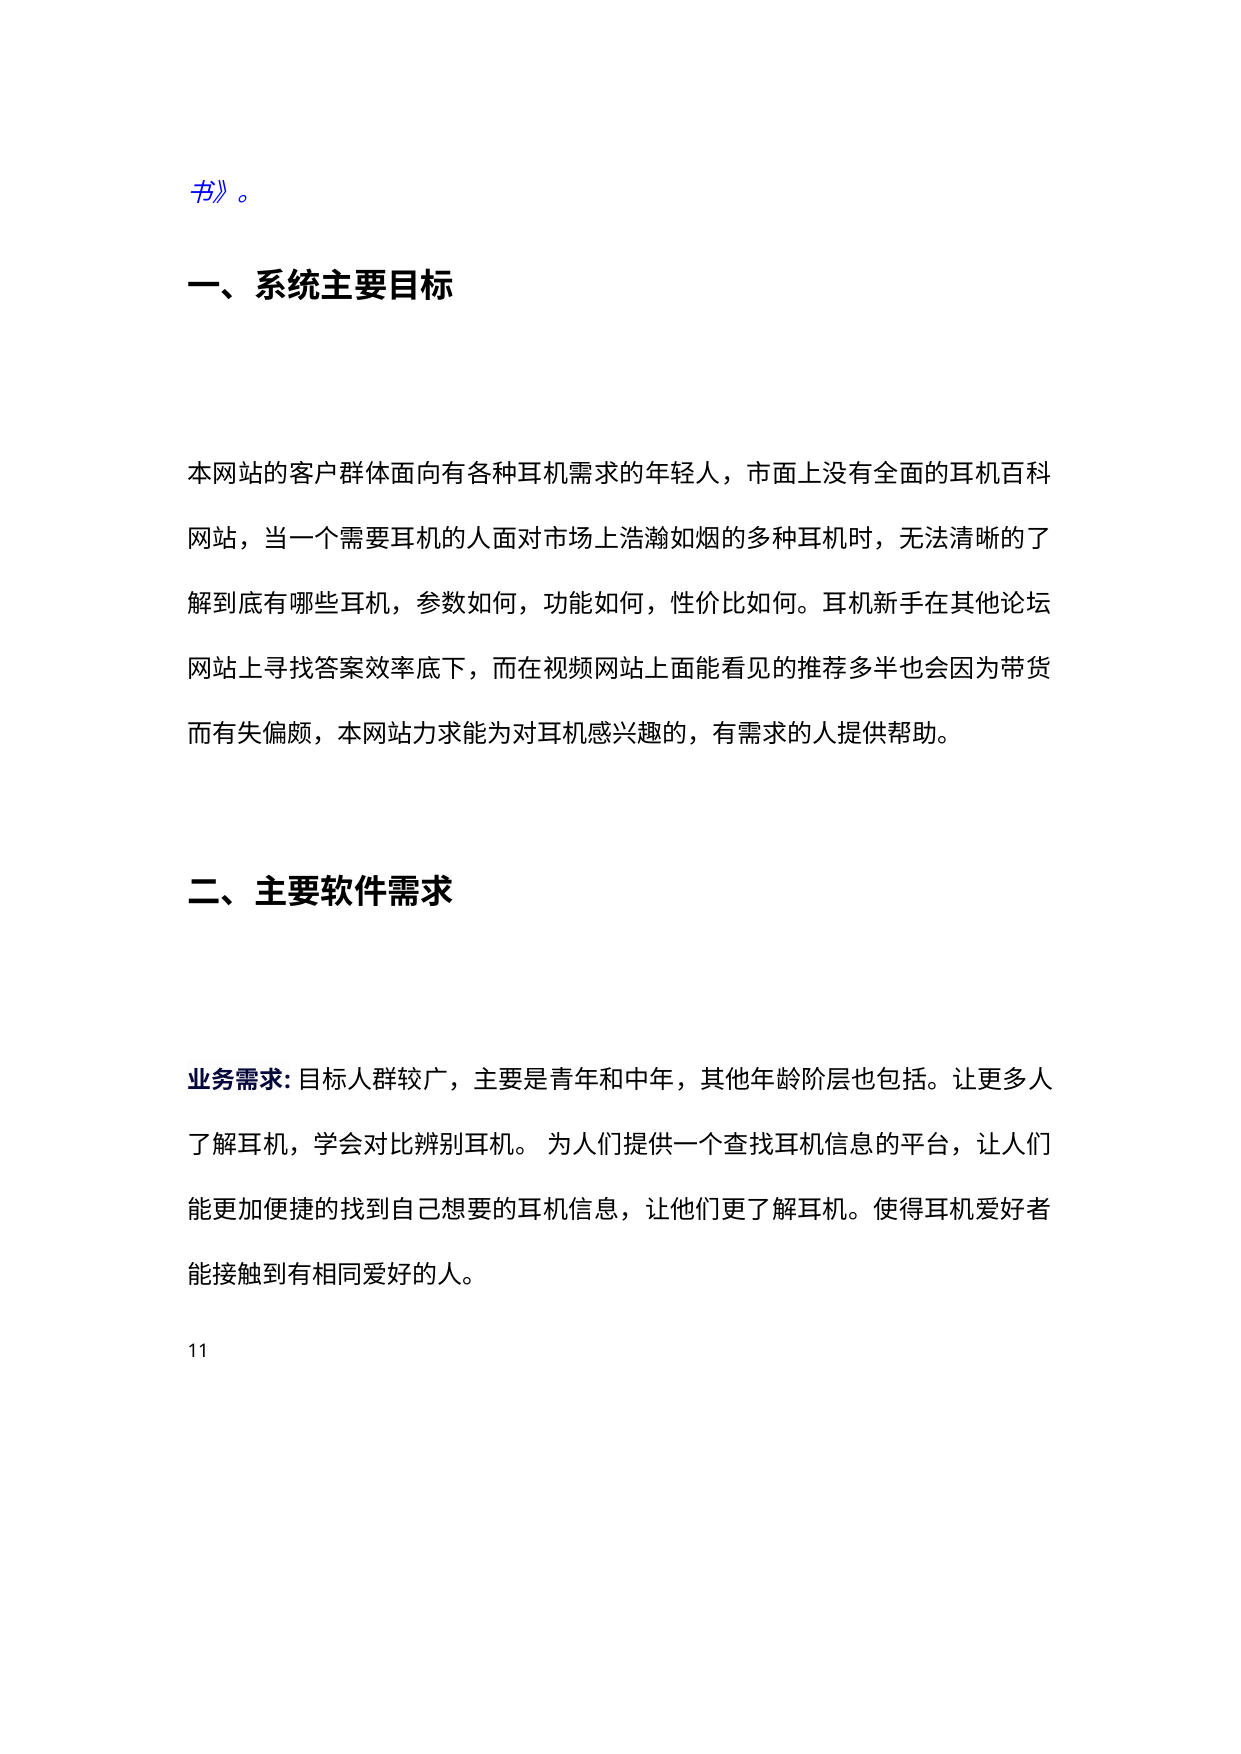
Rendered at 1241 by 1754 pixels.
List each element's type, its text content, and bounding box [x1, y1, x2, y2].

text 以下内容描述软件概要设计的整体范围，其主要信息来自于《需求规格说明书》。 [187, 158, 1053, 223]
subtitle 一、系统主要目标 [187, 251, 1053, 316]
text 业务需求: 目标人群较广，主要是青年和中年，其他年龄阶层也包括。让更多人了解耳机，学会对比辨别耳机。 为人们提供一个查找耳机信息的平台，让人们能更加便捷的找到自己想要的耳机信息，让他们更了解耳机。使得耳机爱好者能接触到有相同爱好的人。 [187, 1045, 1053, 1305]
subtitle 二、主要软件需求 [187, 856, 1053, 921]
